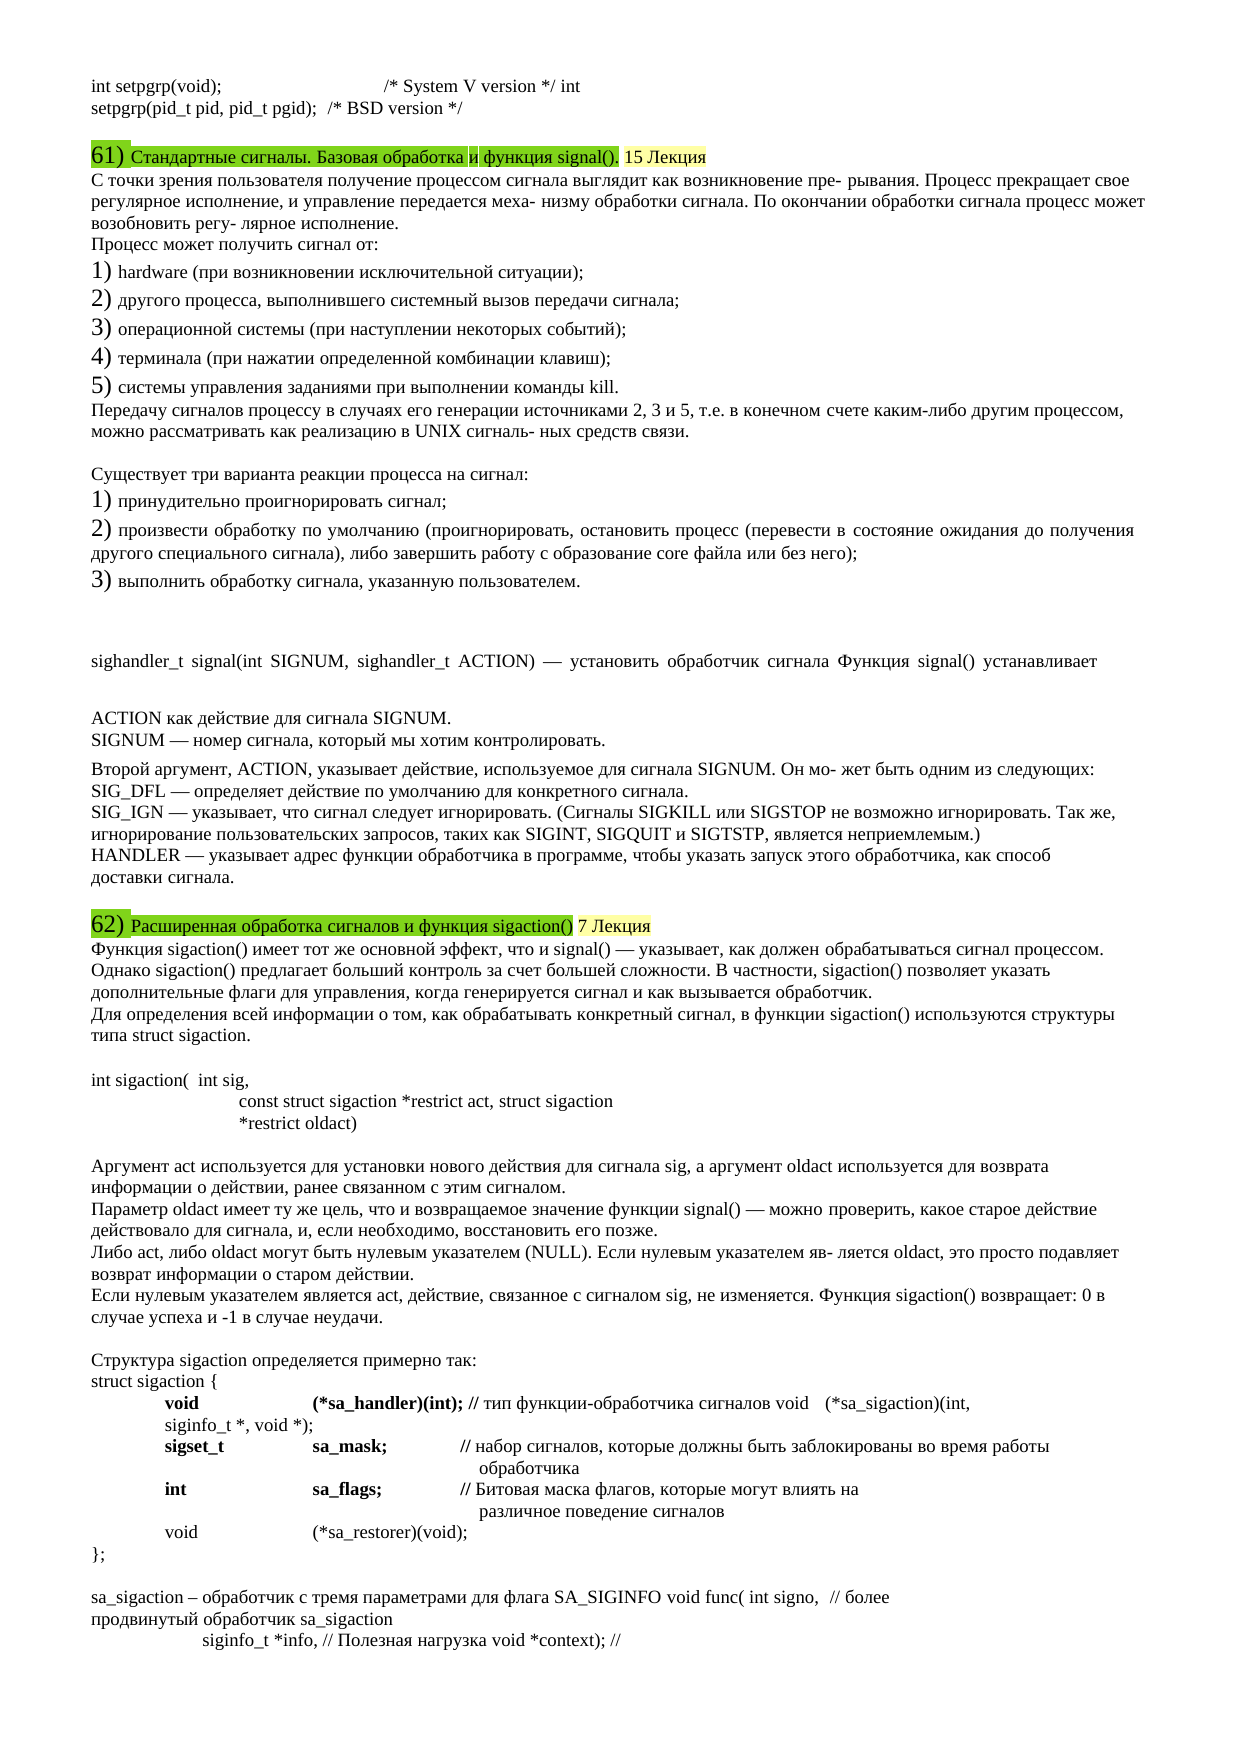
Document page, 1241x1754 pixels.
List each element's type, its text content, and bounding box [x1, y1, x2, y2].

list терминала (при нажатии определенной комбинации клавиш); [91, 341, 1165, 370]
text Параметр oldact имеет ту же цель, что и возвращаемое значение функции signal() — можно проверить, какое старое действие действовало для сигнала, и, если необходимо, восстановить его позже. [91, 1198, 1152, 1241]
text }; [91, 1543, 1165, 1564]
list произвести обработку по умолчанию (проигнорировать, остановить процесс (перевести в состояние ожидания до получения другого специального сигнала), либо завершить работу с образование core файла или без него); [91, 513, 1134, 564]
text Существует три варианта реакции процесса на сигнал: [91, 463, 1165, 485]
list Стандартные сигналы. Базовая обработка и функция signal(). 15 Лекция [131, 140, 839, 168]
text int sa_flags; // Битовая маска флагов, которые могут влиять на [164, 1478, 1165, 1500]
text Cтруктура sigaction определяется примерно так: [91, 1349, 1165, 1370]
text struct sigaction { [91, 1370, 1165, 1392]
list другого процесса, выполнившего системный вызов передачи сигнала; [91, 283, 1165, 312]
text Процесс может получить сигнал от: [91, 233, 1165, 255]
text Если нулевым указателем является act, действие, связанное с сигналом sig, не изменяется. Функция sigaction() возвращает: 0 в случае успеха и -1 в случае неудачи. [91, 1284, 1112, 1327]
text Второй аргумент, ACTION, указывает действие, используемое для сигнала SIGNUM. Он мо- жет быть одним из следующих: [91, 758, 1140, 780]
text С точки зрения пользователя получение процессом сигнала выглядит как возникновение пре- рывания. Процесс прекращает свое регулярное исполнение, и управление передается меха- низму обработки сигнала. По окончании обработки сигнала процесс может возобновить регу- лярное исполнение. [91, 168, 1153, 233]
text различное поведение сигналов [479, 1500, 1165, 1521]
text const struct sigaction *restrict act, struct sigaction *restrict oldact) [239, 1090, 639, 1133]
text SIG_IGN — указывает, что сигнал следует игнорировать. (Cигналы SIGKILL или SIGSTOP не возможно игнорировать. Так же, игнорирование пользовательских запросов, таких как SIGINT, SIGQUIT и SIGTSTP, является неприемлемым.) [91, 801, 1124, 844]
text Либо act, либо oldact могут быть нулевым указателем (NULL). Если нулевым указателем яв- ляется oldact, это просто подавляет возврат информации о старом действии. [91, 1241, 1135, 1284]
text int setpgrp(void); /* System V version */ int setpgrp(pid_t pid, pid_t pgid); /* BSD version */ [91, 75, 676, 118]
list операционной системы (при наступлении некоторых событий); [91, 312, 1165, 341]
text SIGNUM — номер сигнала, который мы хотим контролировать. [91, 729, 1165, 751]
list принудительно проигнорировать сигнал; [91, 485, 1165, 513]
text siginfo_t *info, // Полезная нагрузка void *context); // [202, 1629, 652, 1651]
text HANDLER — указывает адрес функции обработчика в программе, чтобы указать запуск этого обработчика, как способ доставки сигнала. [91, 844, 1096, 887]
text Функция sigaction() имеет тот же основной эффект, что и signal() — указывает, как должен обрабатываться сигнал процессом. Однако sigaction() предлагает больший контроль за счет большей сложности. В частности, sigaction() позволяет указать дополнительные флаги для управления, когда генерируется сигнал и как вызывается обработчик. [91, 938, 1123, 1002]
list выполнить обработку сигнала, указанную пользователем. [91, 564, 1165, 592]
text Для определения всей информации о том, как обрабатывать конкретный сигнал, в функции sigaction() используются структуры типа struct sigaction. [91, 1003, 1123, 1046]
text sa_sigaction ‒ обработчик с тремя параметрами для флага SA_SIGINFO void func( int signo, // более продвинутый обработчик sa_sigaction [91, 1586, 913, 1629]
text void (*sa_handler)(int); // тип функции-обработчика сигналов void (*sa_sigaction)(int, siginfo_t *, void *); [164, 1392, 994, 1435]
text Аргумент act используется для установки нового действия для сигнала sig, а аргумент oldact используется для возврата информации о действии, ранее связанном с этим сигналом. [91, 1155, 1137, 1198]
list Расширенная обработка сигналов и функция sigaction() 7 Лекция [131, 909, 778, 938]
text Передачу сигналов процессу в случаях его генерации источниками 2, 3 и 5, т.е. в конечном счете каким-либо другим процессом, можно рассматривать как реализацию в UNIX сигналь- ных средств связи. [91, 398, 1142, 442]
list системы управления заданиями при выполнении команды kill. [91, 370, 1165, 398]
text SIG_DFL — определяет действие по умолчанию для конкретного сигнала. [91, 780, 1165, 801]
list hardware (при возникновении исключительной ситуации); [91, 255, 1165, 283]
text sigset_t sa_mask; // набор сигналов, которые должны быть заблокированы во время работы обработчика [164, 1435, 1150, 1478]
text sighandler_t signal(int SIGNUM, sighandler_t ACTION) — установить обработчик сигнала Функция signal() устанавливает ACTION как действие для сигнала SIGNUM. [91, 614, 1097, 729]
text int sigaction( int sig, [91, 1068, 1165, 1090]
text void (*sa_restorer)(void); [164, 1521, 1165, 1543]
